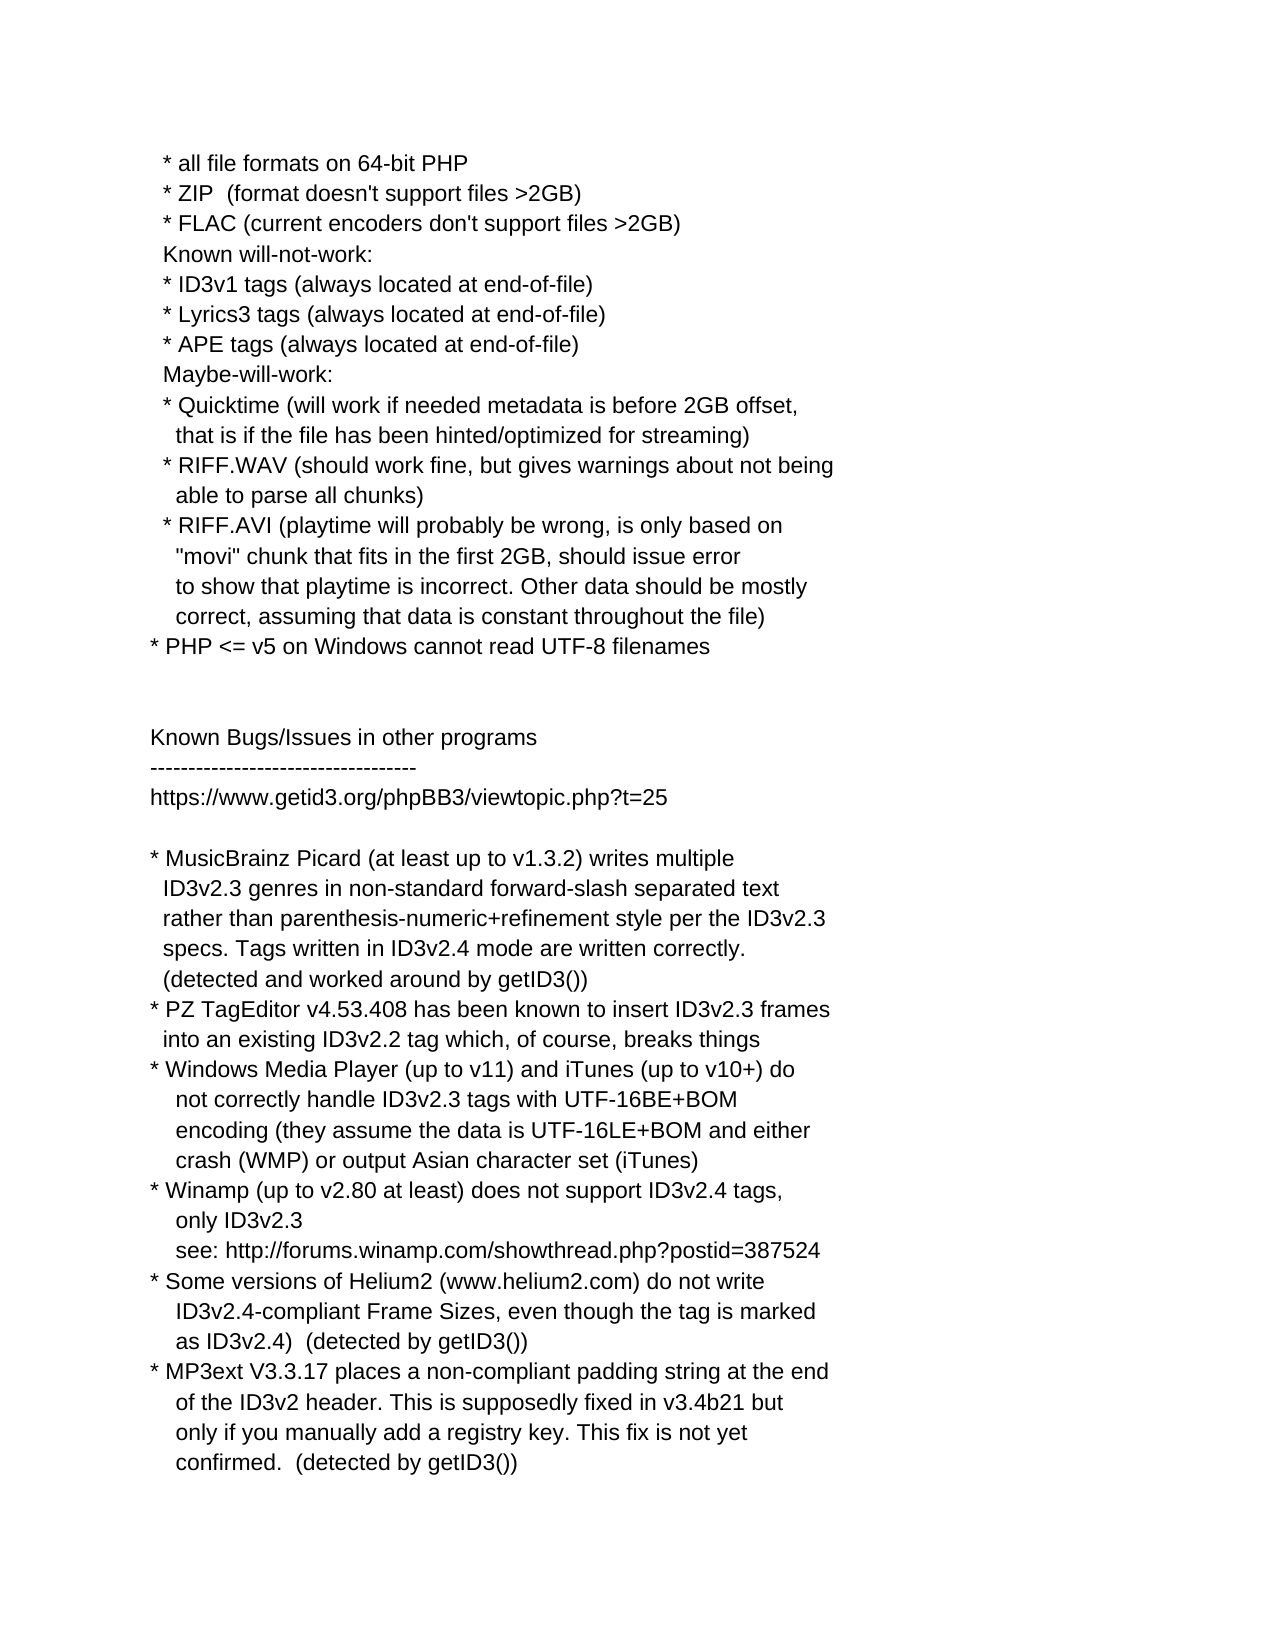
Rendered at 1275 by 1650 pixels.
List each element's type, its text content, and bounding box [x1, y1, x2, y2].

text ID3v2.4-compliant Frame Sizes, even though the tag is marked [150, 1298, 1125, 1324]
text * ZIP (format doesn't support files >2GB) [150, 180, 1125, 207]
text not correctly handle ID3v2.3 tags with UTF-16BE+BOM [150, 1086, 1125, 1113]
text * FLAC (current encoders don't support files >2GB) [150, 210, 1125, 237]
text encoding (they assume the data is UTF-16LE+BOM and either [150, 1117, 1125, 1143]
text rather than parenthesis-numeric+refinement style per the ID3v2.3 [150, 905, 1125, 932]
text into an existing ID3v2.2 tag which, of course, breaks things [150, 1026, 1125, 1052]
text * PHP <= v5 on Windows cannot read UTF-8 filenames [150, 633, 1125, 660]
text correct, assuming that data is constant throughout the file) [150, 603, 1125, 629]
text (detected and worked around by getID3()) [150, 966, 1125, 992]
text specs. Tags written in ID3v2.4 mode are written correctly. [150, 935, 1125, 962]
text confirmed. (detected by getID3()) [150, 1449, 1125, 1475]
text * Winamp (up to v2.80 at least) does not support ID3v2.4 tags, [150, 1177, 1125, 1203]
text * MP3ext V3.3.17 places a non-compliant padding string at the end [150, 1358, 1125, 1385]
text ID3v2.3 genres in non-standard forward-slash separated text [150, 875, 1125, 901]
text as ID3v2.4) (detected by getID3()) [150, 1328, 1125, 1354]
text * Lyrics3 tags (always located at end-of-file) [150, 301, 1125, 327]
text * ID3v1 tags (always located at end-of-file) [150, 271, 1125, 297]
text Known will-not-work: [150, 241, 1125, 267]
text only if you manually add a registry key. This fix is not yet [150, 1419, 1125, 1445]
text * MusicBrainz Picard (at least up to v1.3.2) writes multiple [150, 845, 1125, 871]
text * RIFF.AVI (playtime will probably be wrong, is only based on [150, 512, 1125, 539]
text * RIFF.WAV (should work fine, but gives warnings about not being [150, 452, 1125, 478]
text of the ID3v2 header. This is supposedly fixed in v3.4b21 but [150, 1388, 1125, 1415]
text see: http://forums.winamp.com/showthread.php?postid=387524 [150, 1237, 1125, 1264]
text that is if the file has been hinted/optimized for streaming) [150, 422, 1125, 448]
text only ID3v2.3 [150, 1207, 1125, 1234]
text able to parse all chunks) [150, 482, 1125, 509]
text * Some versions of Helium2 (www.helium2.com) do not write [150, 1268, 1125, 1294]
text * Windows Media Player (up to v11) and iTunes (up to v10+) do [150, 1056, 1125, 1083]
text ----------------------------------- [150, 754, 1125, 781]
text crash (WMP) or output Asian character set (iTunes) [150, 1147, 1125, 1173]
text * all file formats on 64-bit PHP [150, 150, 1125, 176]
text "movi" chunk that fits in the first 2GB, should issue error [150, 543, 1125, 569]
text to show that playtime is incorrect. Other data should be mostly [150, 573, 1125, 599]
text Known Bugs/Issues in other programs [150, 724, 1125, 750]
text https://www.getid3.org/phpBB3/viewtopic.php?t=25 [150, 784, 1125, 811]
text * Quicktime (will work if needed metadata is before 2GB offset, [150, 392, 1125, 418]
text * APE tags (always located at end-of-file) [150, 331, 1125, 358]
text * PZ TagEditor v4.53.408 has been known to insert ID3v2.3 frames [150, 996, 1125, 1022]
text Maybe-will-work: [150, 361, 1125, 388]
